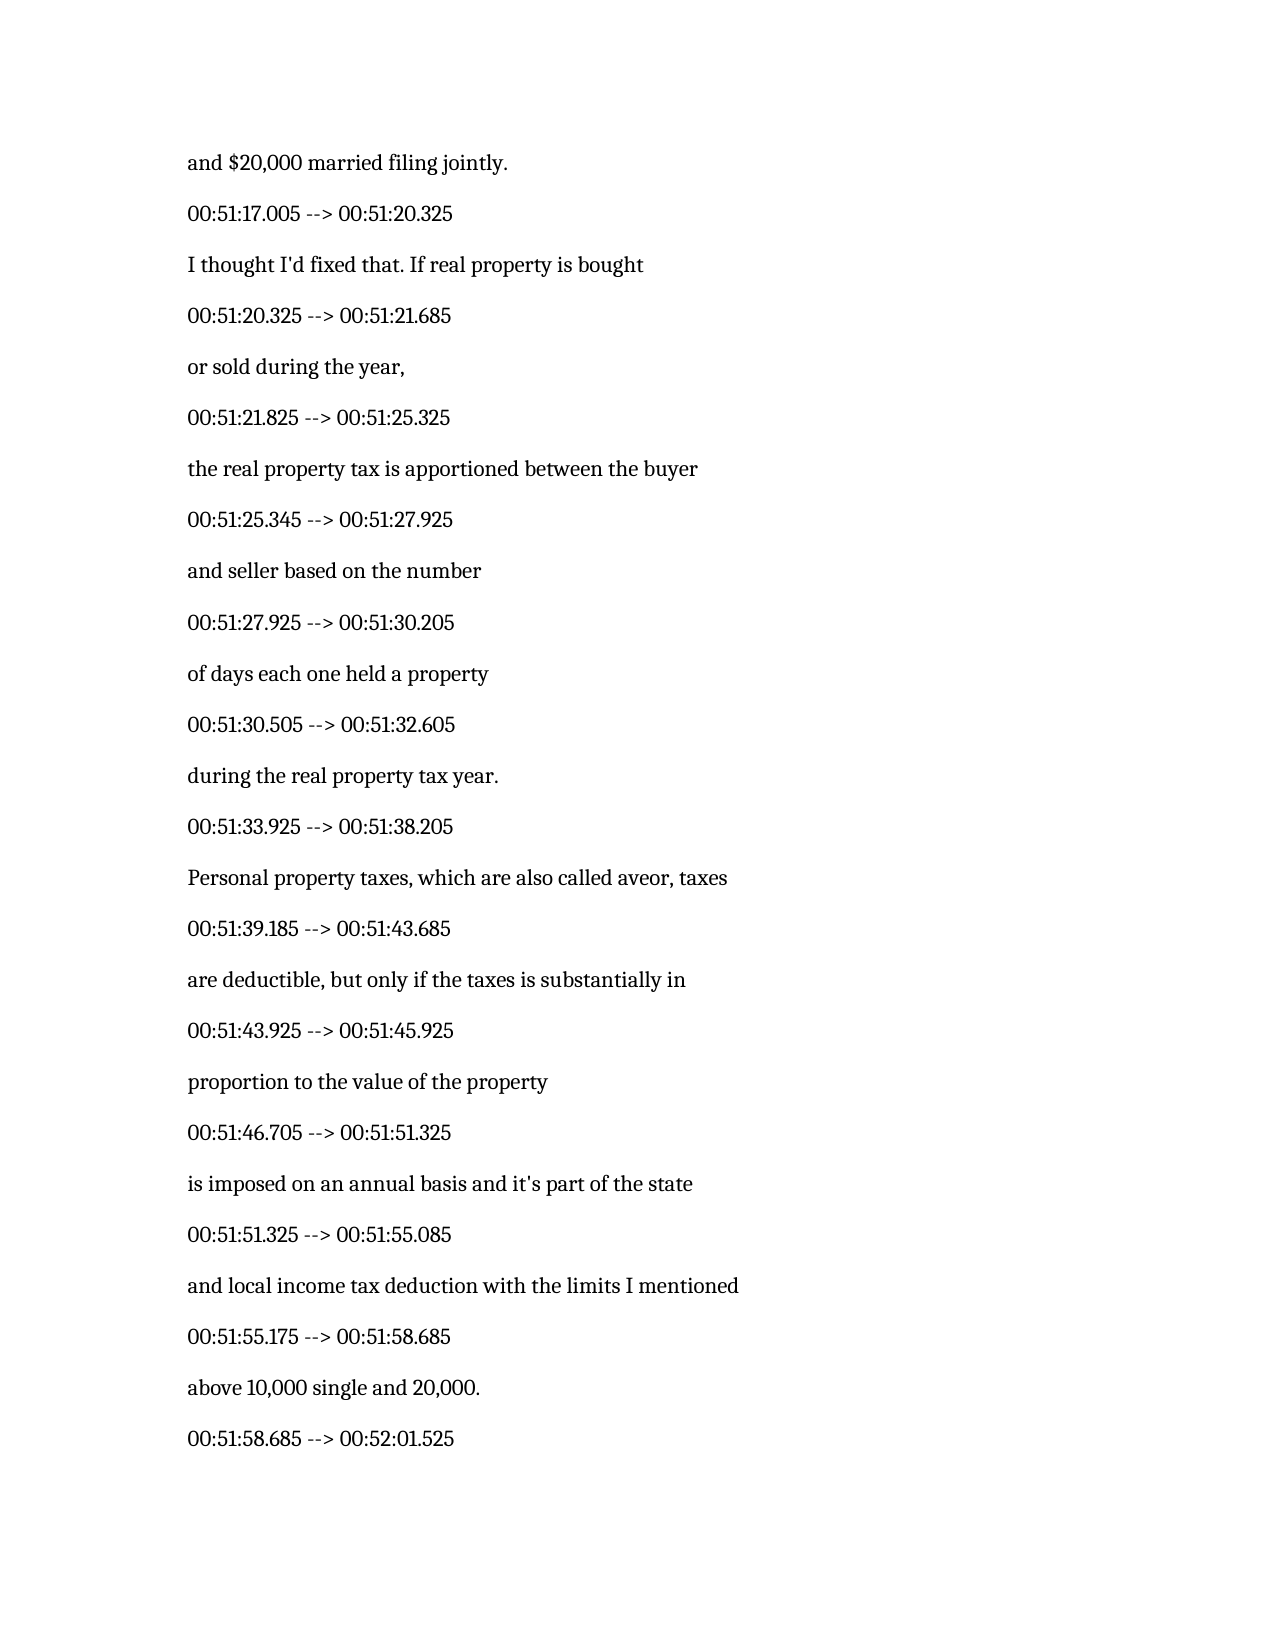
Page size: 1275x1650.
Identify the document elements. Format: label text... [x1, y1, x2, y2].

text 00:51:43.925 --> 00:51:45.925 [187, 1018, 1087, 1044]
text 00:51:20.325 --> 00:51:21.685 [187, 303, 1087, 329]
text Personal property taxes, which are also called aveor, taxes [187, 864, 1087, 891]
text during the real property tax year. [187, 762, 1087, 789]
text 00:51:33.925 --> 00:51:38.205 [187, 813, 1087, 840]
text 00:51:39.185 --> 00:51:43.685 [187, 916, 1087, 942]
text proportion to the value of the property [187, 1069, 1087, 1095]
text 00:51:21.825 --> 00:51:25.325 [187, 405, 1087, 432]
text is imposed on an annual basis and it's part of the state [187, 1171, 1087, 1197]
text or sold during the year, [187, 354, 1087, 381]
text 00:51:17.005 --> 00:51:20.325 [187, 201, 1087, 227]
text of days each one held a property [187, 660, 1087, 687]
text above 10,000 single and 20,000. [187, 1375, 1087, 1401]
text 00:51:30.505 --> 00:51:32.605 [187, 711, 1087, 738]
text and seller based on the number [187, 558, 1087, 585]
text I thought I'd fixed that. If real property is bought [187, 252, 1087, 278]
text 00:51:46.705 --> 00:51:51.325 [187, 1120, 1087, 1146]
text the real property tax is apportioned between the buyer [187, 456, 1087, 483]
text are deductible, but only if the taxes is substantially in [187, 967, 1087, 993]
text 00:51:25.345 --> 00:51:27.925 [187, 507, 1087, 534]
text 00:51:51.325 --> 00:51:55.085 [187, 1222, 1087, 1248]
text 00:51:58.685 --> 00:52:01.525 [187, 1426, 1087, 1452]
text and $20,000 married filing jointly. [187, 150, 1087, 176]
text 00:51:27.925 --> 00:51:30.205 [187, 609, 1087, 636]
text 00:51:55.175 --> 00:51:58.685 [187, 1324, 1087, 1350]
text and local income tax deduction with the limits I mentioned [187, 1273, 1087, 1299]
